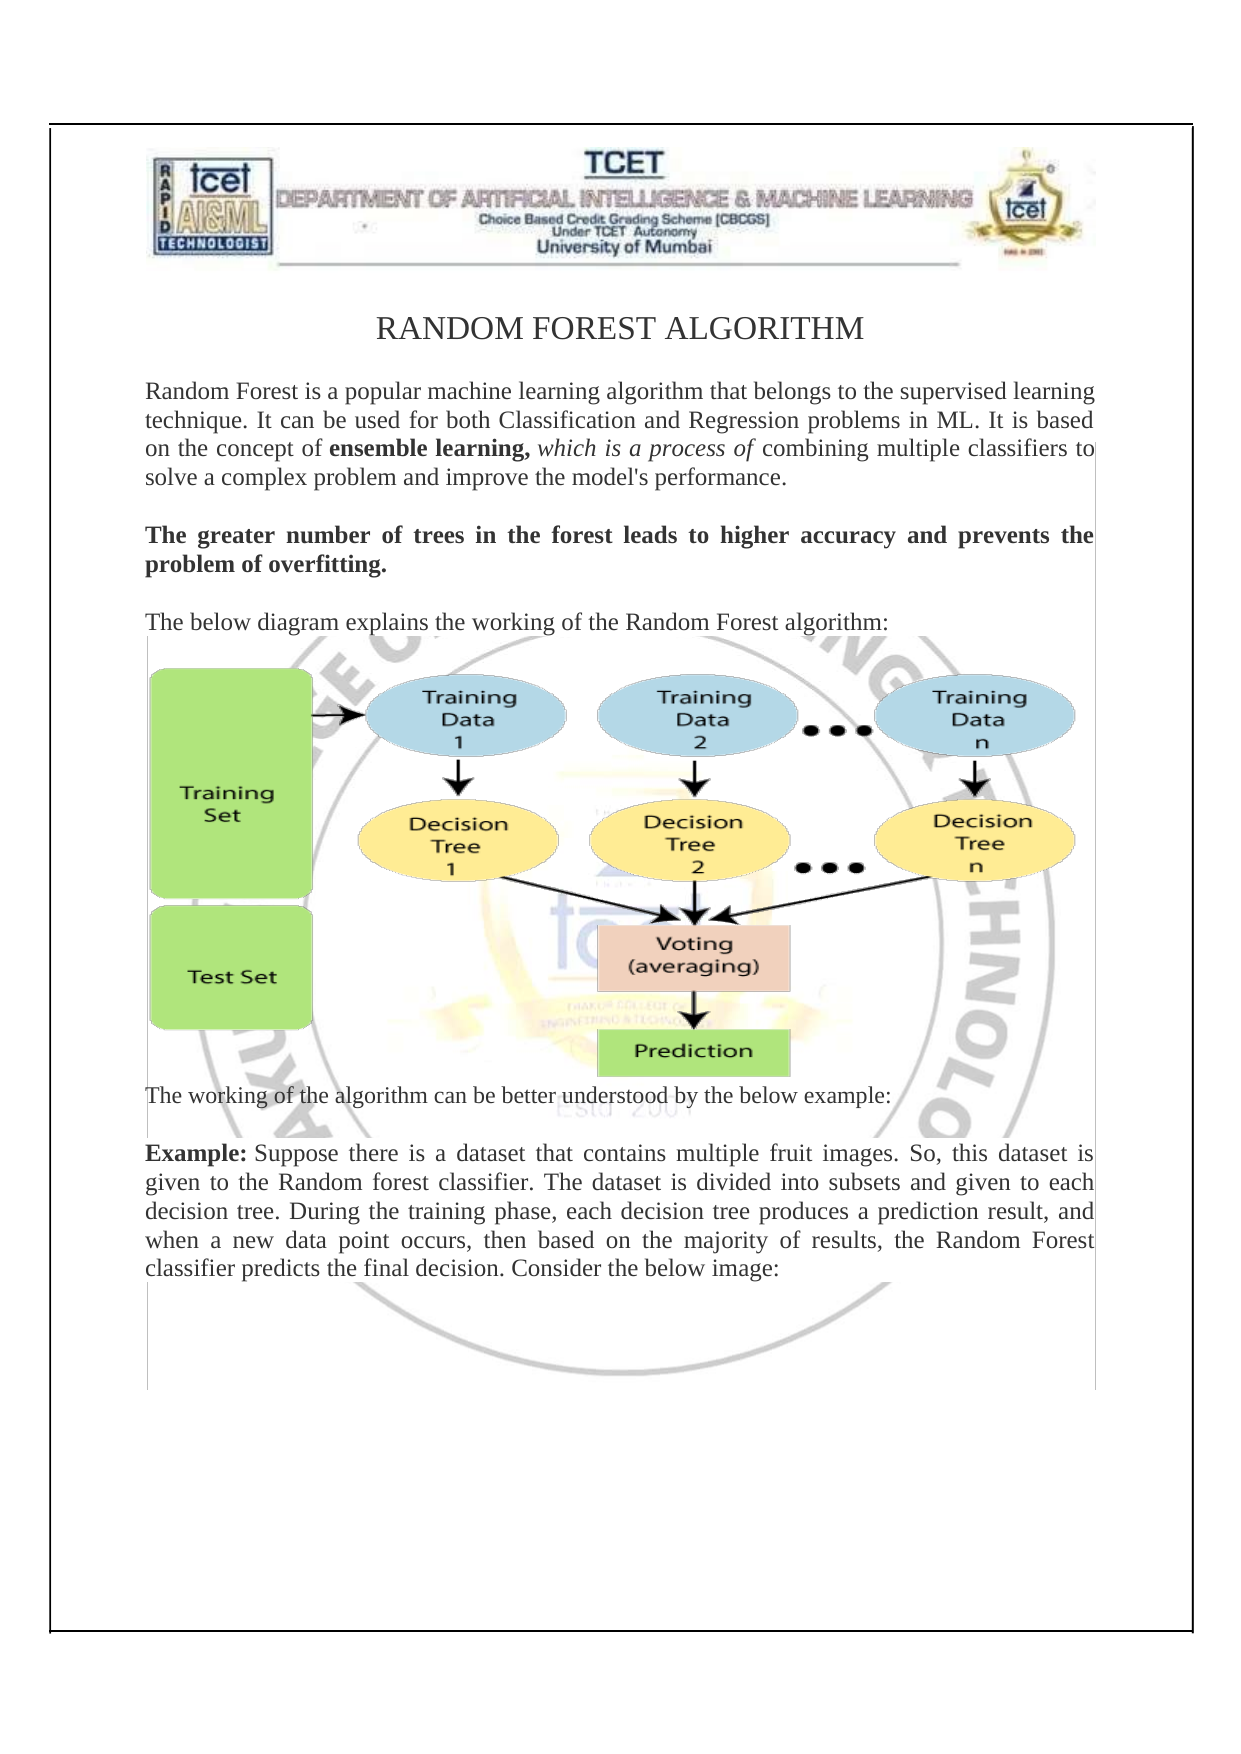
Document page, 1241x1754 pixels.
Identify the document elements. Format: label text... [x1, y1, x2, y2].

picture [48, 125, 1194, 1634]
text The working of the algorithm can be better understood by the below example: [145, 1081, 1095, 1108]
text The greater number of trees in the forest leads to higher accuracy and prevents the problem of overfitting. [145, 520, 1095, 578]
text Random Forest is a popular machine learning algorithm that belongs to the supervised learning technique. It can be used for both Classification and Regression problems in ML. It is based on the concept of ensemble learning, which is a process of combining multiple classifiers to solve a complex problem and improve the model's performance. [145, 376, 1095, 491]
text RANDOM FOREST ALGORITHM [145, 308, 1095, 347]
text Example: Suppose there is a dataset that contains multiple fruit images. So, this dataset is given to the Random forest classifier. The dataset is divided into subsets and given to each decision tree. During the training phase, each decision tree produces a prediction result, and when a new data point occurs, then based on the majority of results, the Random Forest classifier predicts the final decision. Consider the below image: [145, 1138, 1095, 1282]
text The below diagram explains the working of the Random Forest algorithm: [145, 607, 1095, 636]
